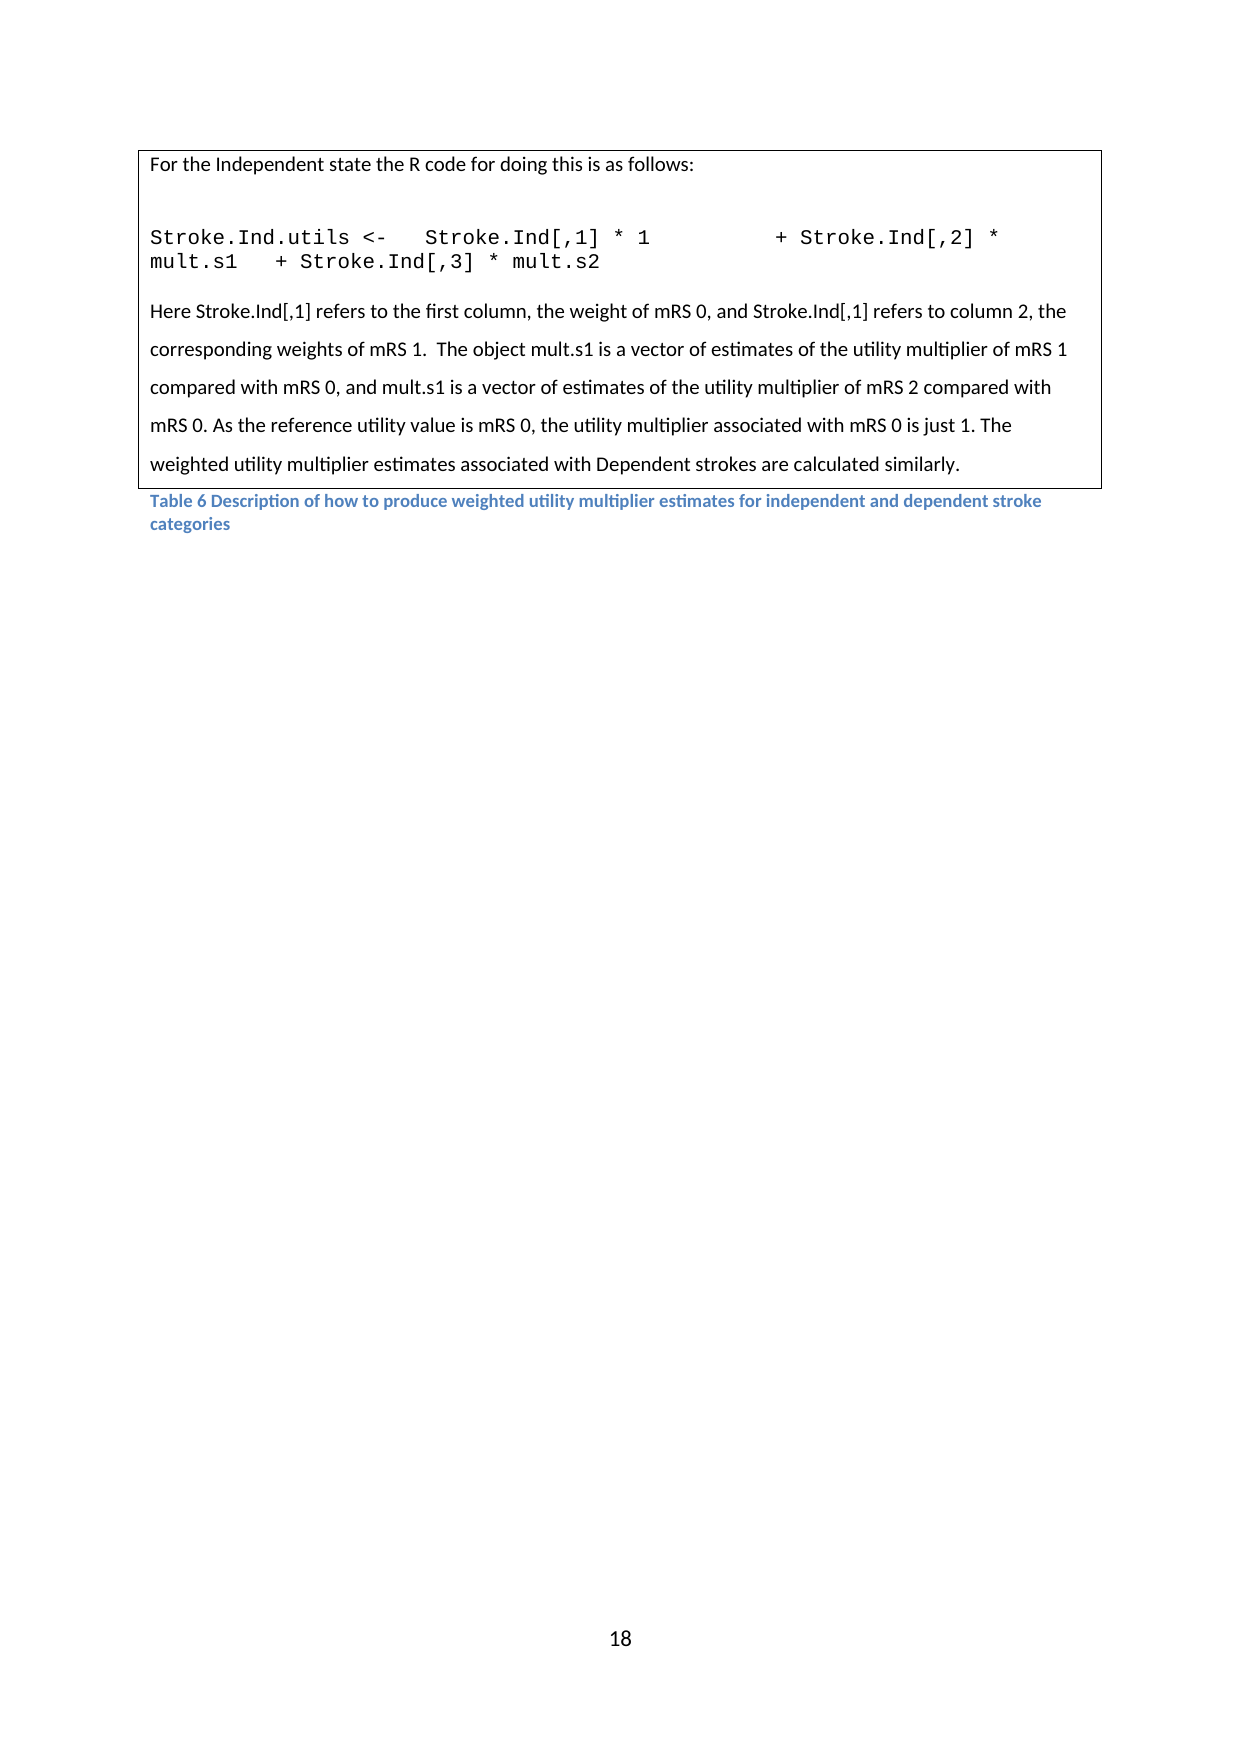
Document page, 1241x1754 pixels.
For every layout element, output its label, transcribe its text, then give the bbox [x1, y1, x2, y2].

table_header For the Independent state the R code for doing this is as follows: Stroke.Ind.utils <- Stroke.Ind[,1] * 1 + Stroke.Ind[,2] * mult.s1 + Stroke.Ind[,3] * mult.s2 Here Stroke.Ind[,1] refers to the first column, the weight of mRS 0, and Stroke.Ind[,1] refers to column 2, the corresponding weights of mRS 1. The object mult.s1 is a vector of estimates of the utility multiplier of mRS 1 compared with mRS 0, and mult.s1 is a vector of estimates of the utility multiplier of mRS 2 compared with mRS 0. As the reference utility value is mRS 0, the utility multiplier associated with mRS 0 is just 1. The weighted utility multiplier estimates associated with Dependent strokes are calculated similarly. [139, 151, 1101, 488]
